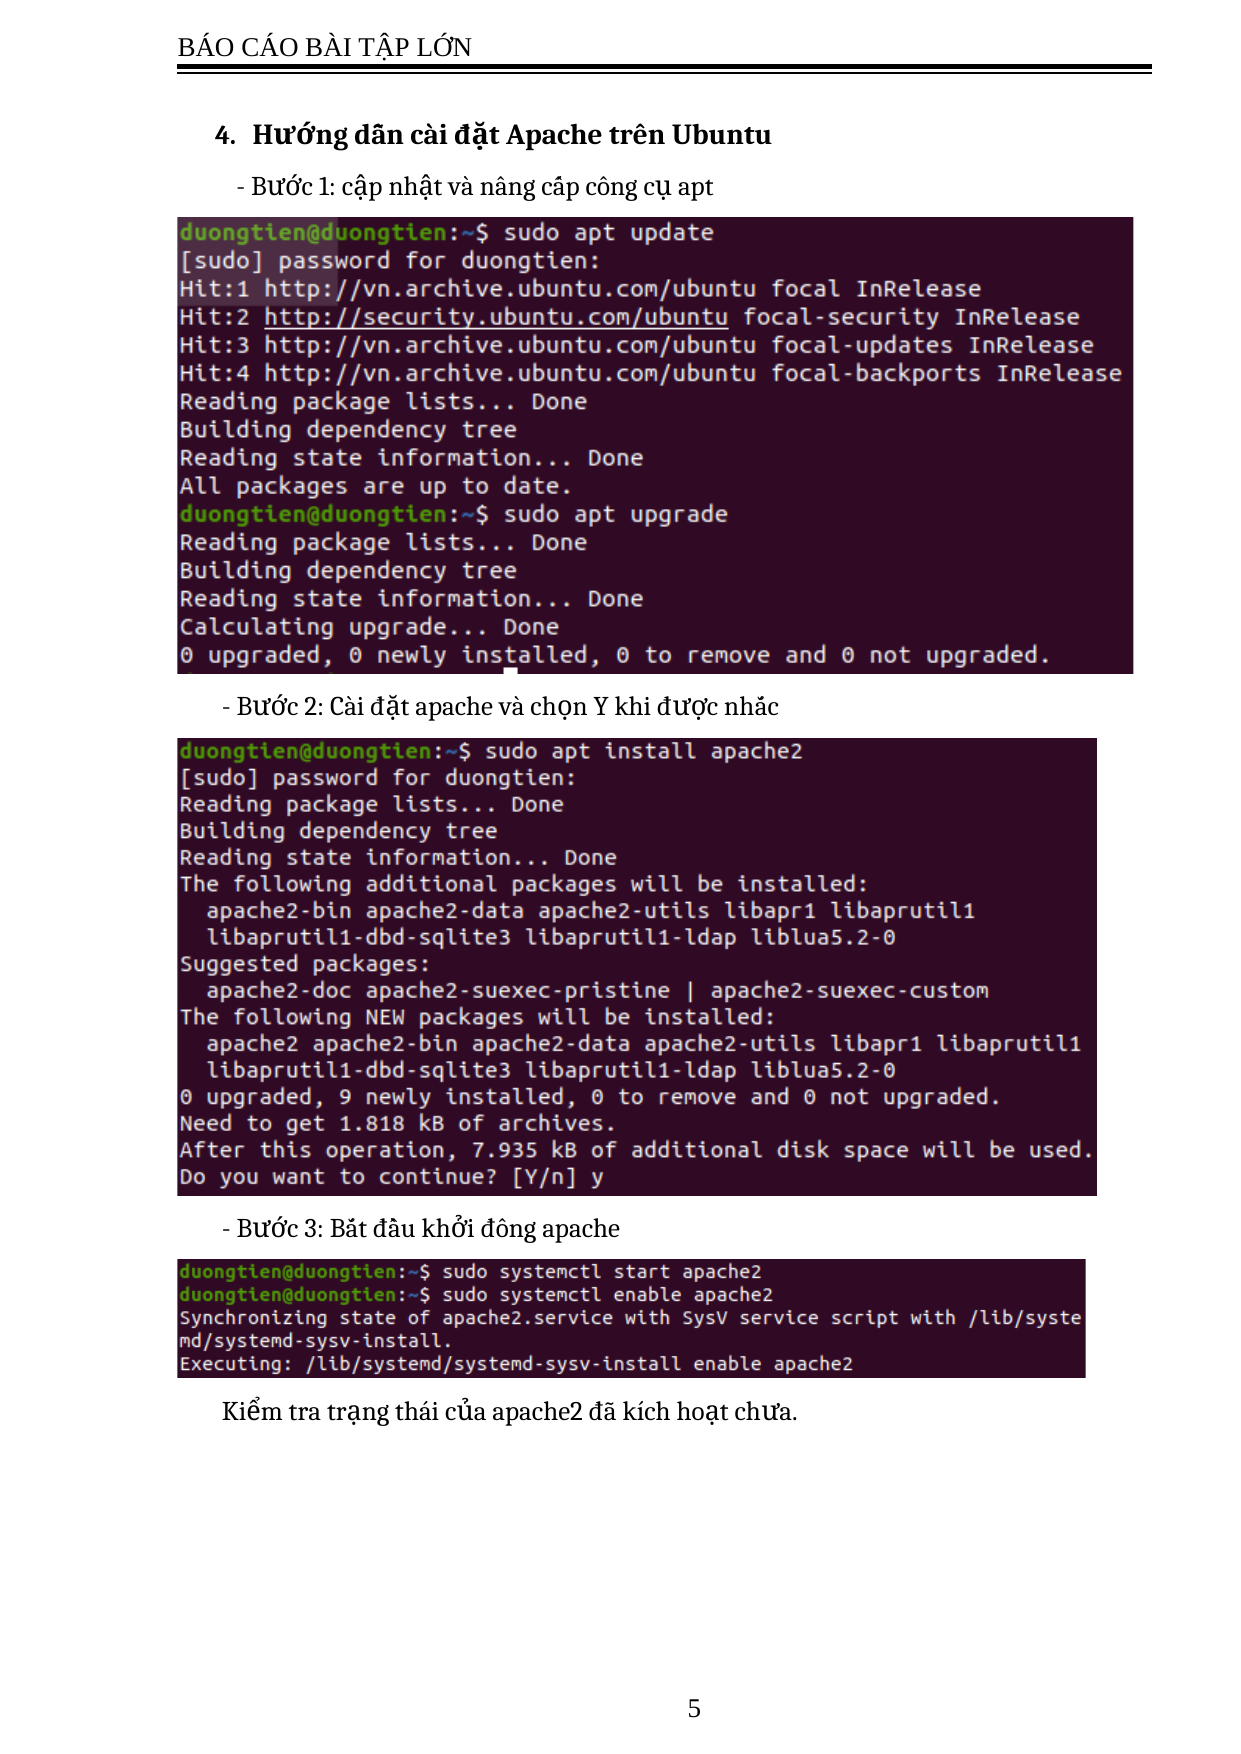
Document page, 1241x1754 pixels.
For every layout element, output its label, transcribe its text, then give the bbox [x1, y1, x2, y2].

text - Bước 3: Bắt đầu khởi đông apache [177, 1211, 1152, 1244]
picture [177, 1259, 1086, 1378]
text - Bước 2: Cài đặt apache và chọn Y khi được nhắc [177, 689, 1152, 723]
subtitle Hướng dẫn cài đặt Apache trên Ubuntu [215, 118, 1152, 152]
text Kiểm tra trạng thái của apache2 đã kích hoạt chưa. [177, 1393, 1152, 1427]
picture [177, 217, 1134, 674]
text - Bước 1: cập nhật và nâng cấp công cụ apt [177, 168, 1152, 202]
picture [177, 738, 1097, 1196]
